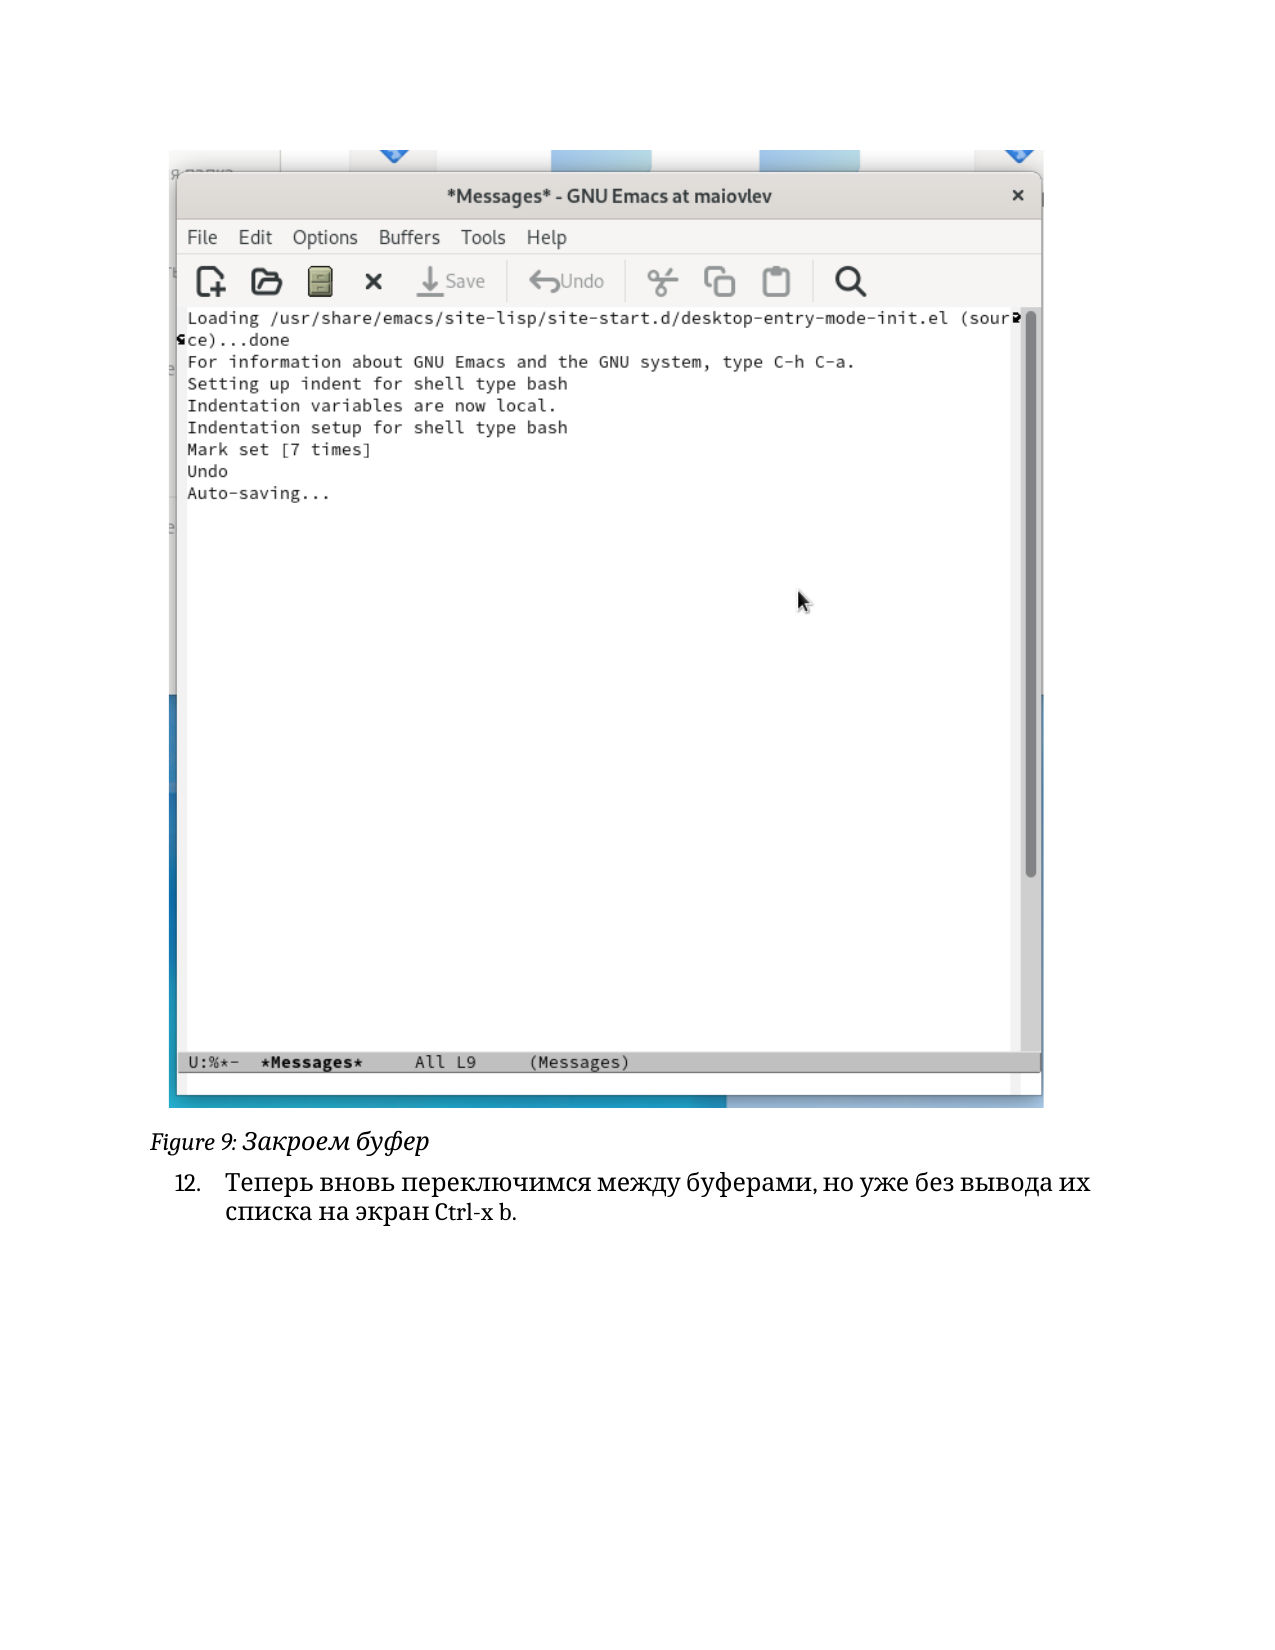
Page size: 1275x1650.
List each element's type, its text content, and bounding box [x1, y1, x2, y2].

text Figure 9: Закроем буфер [150, 1128, 1125, 1157]
picture [168, 150, 1044, 1108]
list Теперь вновь переключимся между буферами, но уже без вывода их списка на экран Ctrl-x b. [175, 1169, 1125, 1227]
